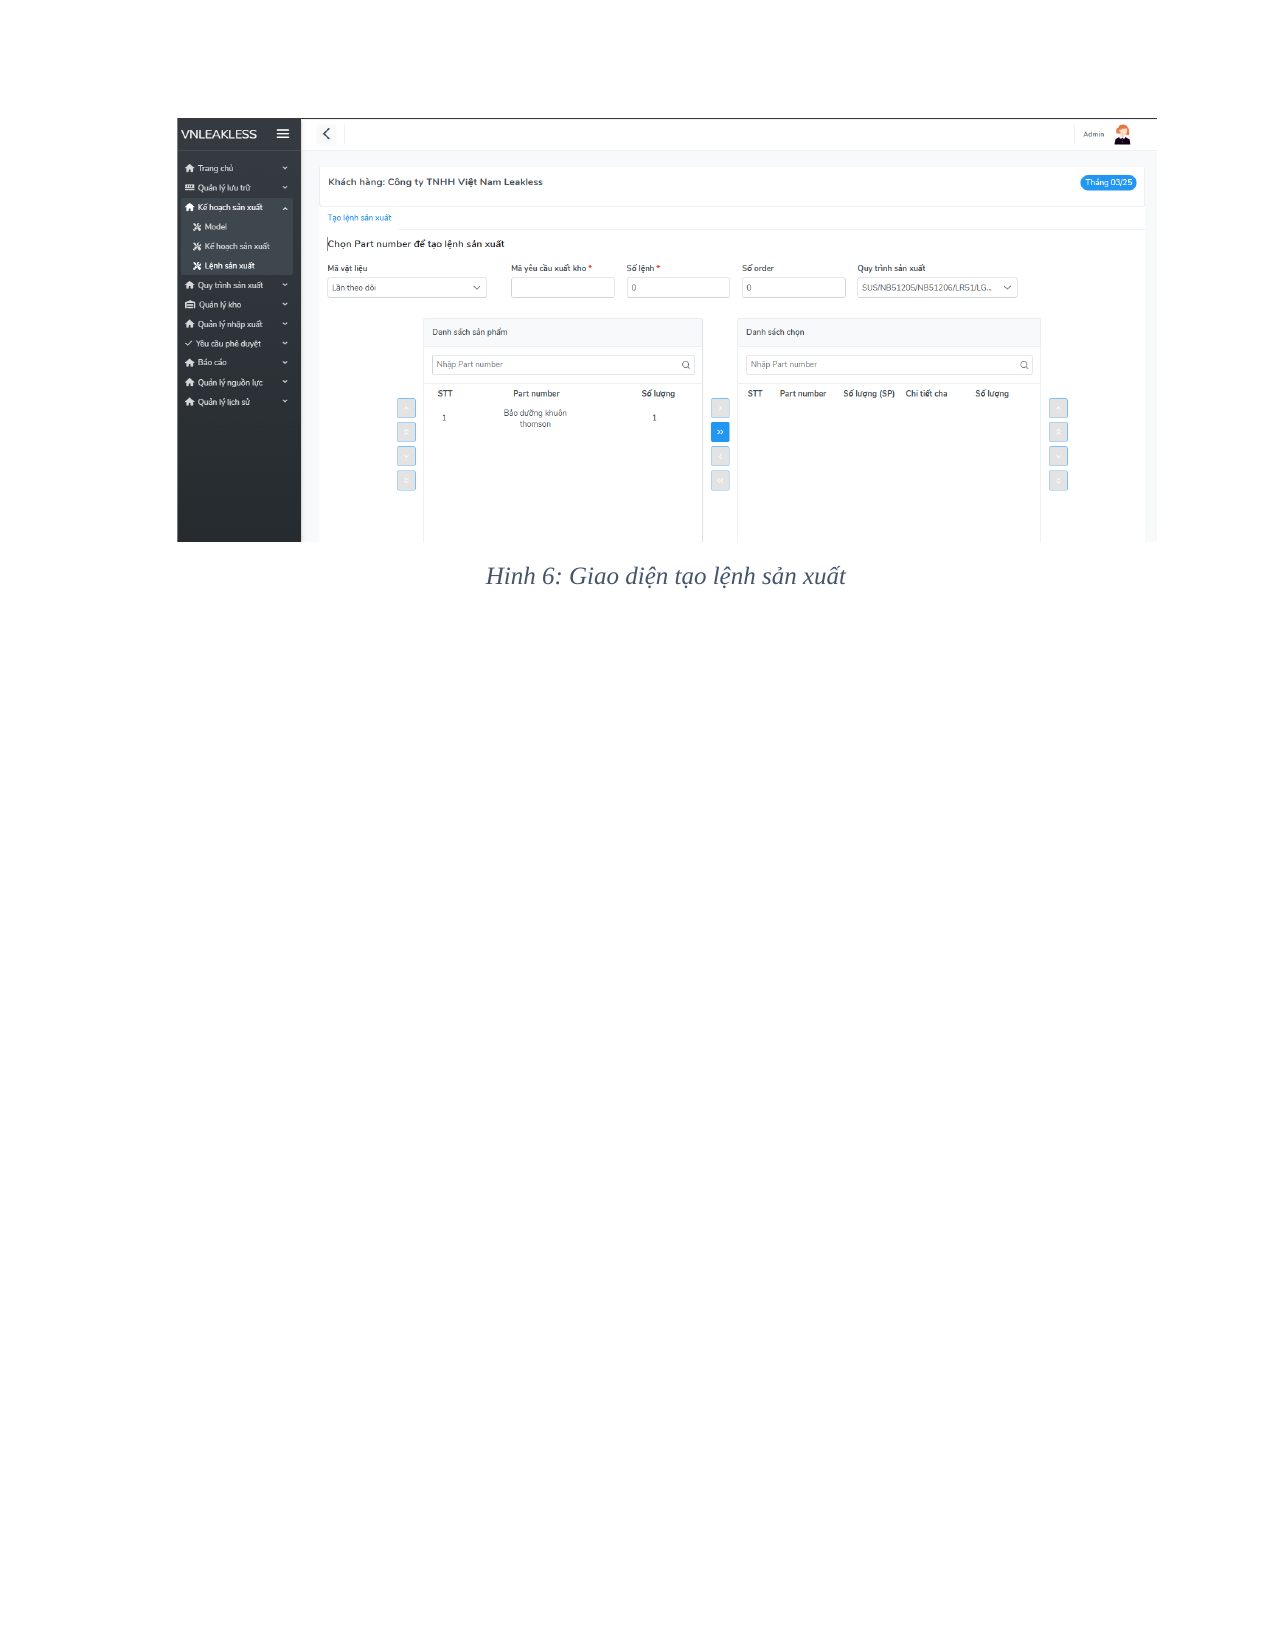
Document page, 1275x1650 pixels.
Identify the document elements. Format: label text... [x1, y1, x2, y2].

text Hinh 6: Giao diện tạo lệnh sản xuất [177, 561, 1157, 589]
picture [177, 118, 1157, 542]
